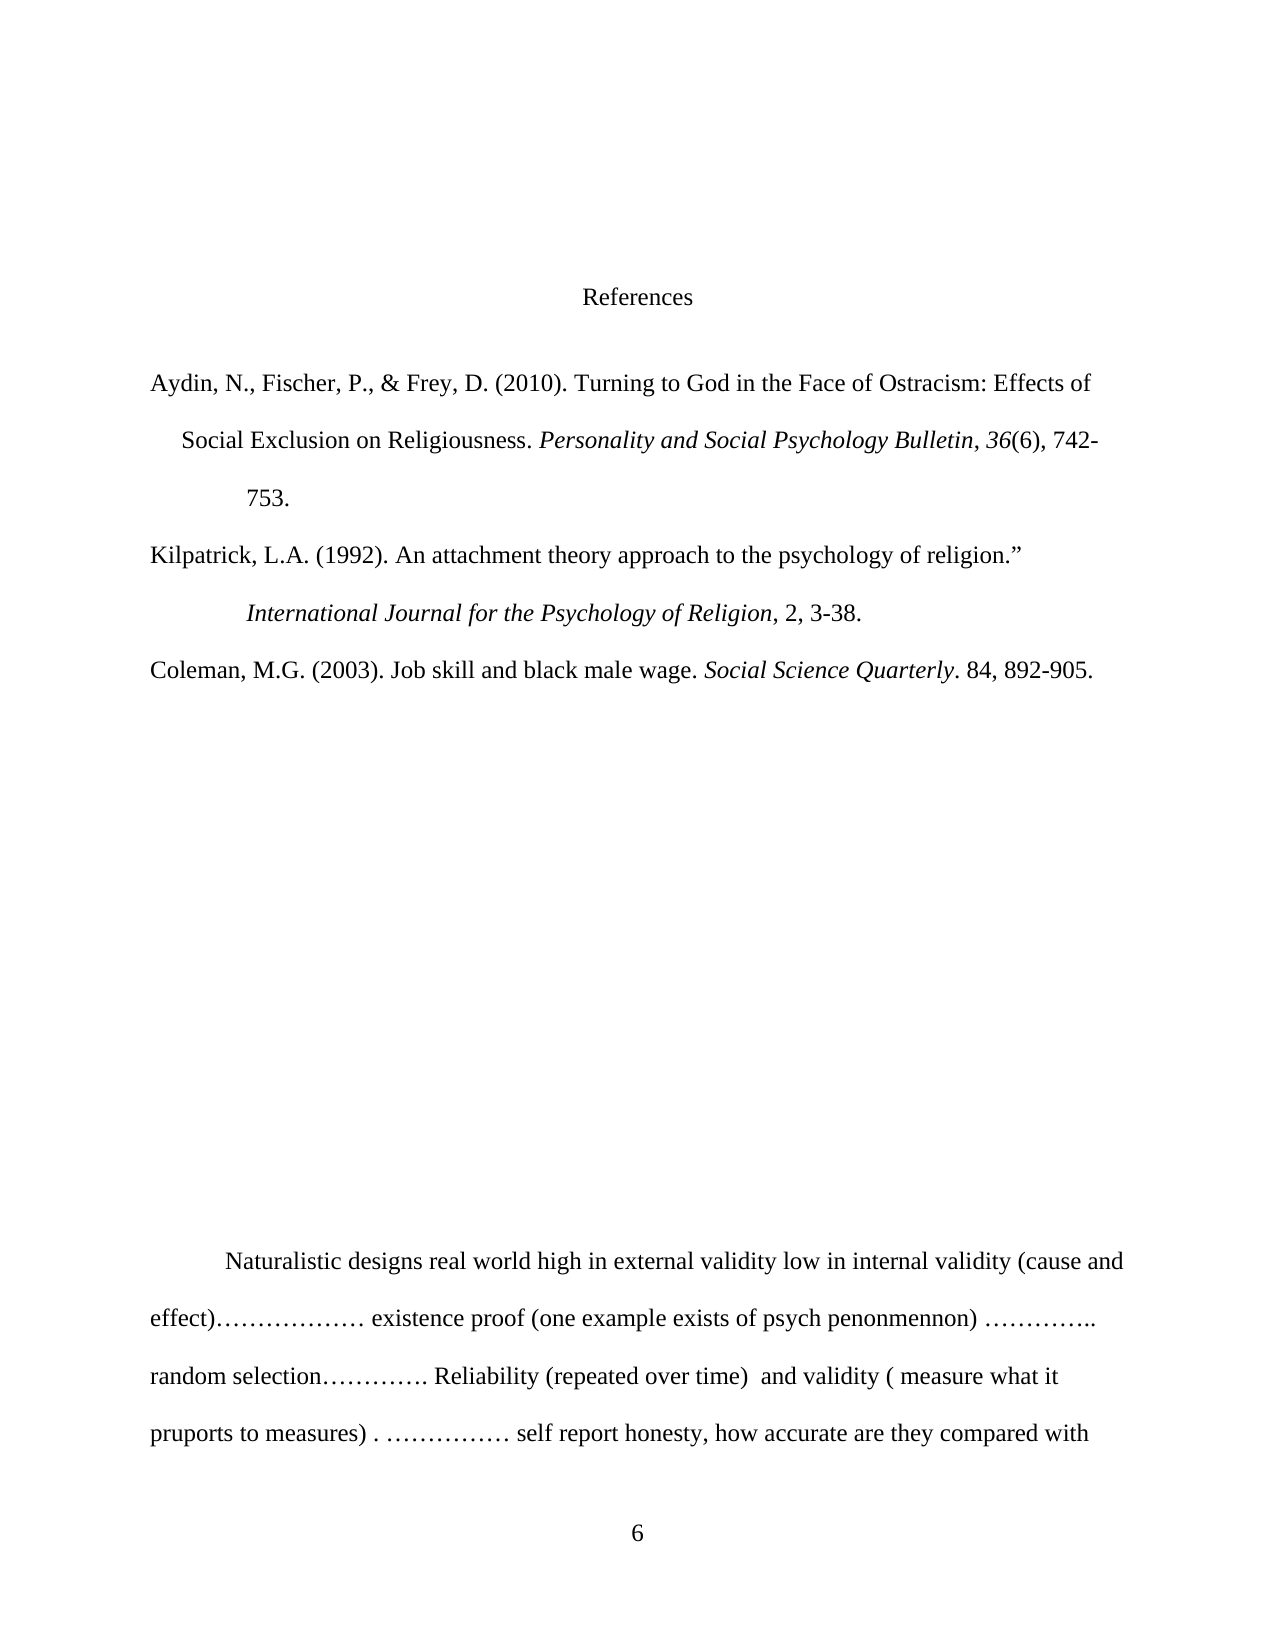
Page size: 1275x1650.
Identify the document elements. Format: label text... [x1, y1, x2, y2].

text Aydin, N., Fischer, P., & Frey, D. (2010). Turning to God in the Face of Ostracism: Effects of [150, 368, 1125, 397]
text Kilpatrick, L.A. (1992). An attachment theory approach to the psychology of religion.” International Journal for the Psychology of Religion, 2, 3-38. [150, 540, 1125, 627]
text Social Exclusion on Religiousness. Personality and Social Psychology Bulletin, 36(6), 742-753. [150, 425, 1125, 512]
text References [150, 282, 1125, 310]
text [150, 1246, 1125, 1447]
text Coleman, M.G. (2003). Job skill and black male wage. Social Science Quarterly. 84, 892-905. [150, 655, 1125, 684]
